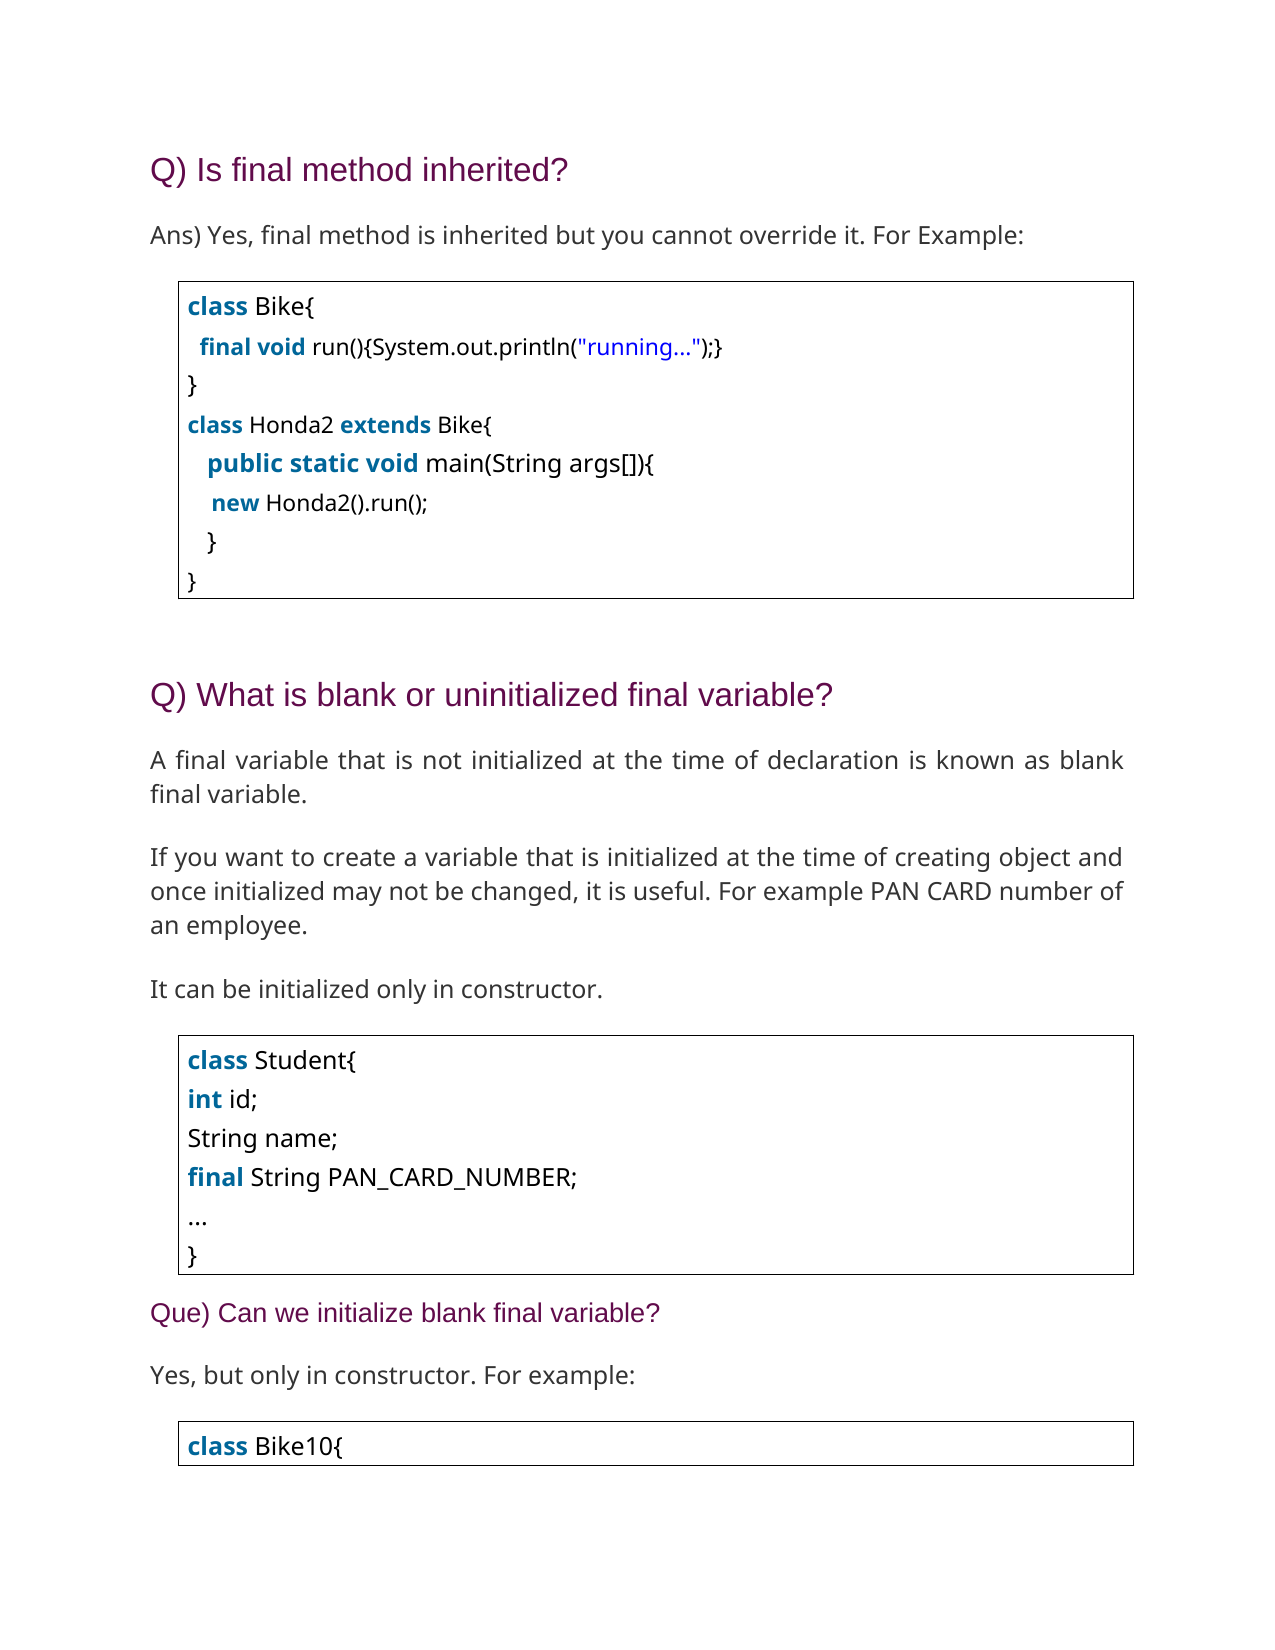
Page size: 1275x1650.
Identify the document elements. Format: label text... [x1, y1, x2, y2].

text Ans) Yes, final method is inherited but you cannot override it. For Example: [150, 218, 1125, 252]
text class Bike10{ [179, 1422, 1133, 1465]
text final String PAN_CARD_NUMBER; [179, 1152, 1133, 1191]
subtitle Q) What is blank or uninitialized final variable? [150, 675, 1125, 713]
text class Honda2 extends Bike{ [179, 398, 1133, 437]
subtitle Que) Can we initialize blank final variable? [150, 1296, 1125, 1328]
subtitle Q) Is final method inherited? [150, 150, 1125, 188]
text class Bike{ [179, 282, 1133, 320]
text If you want to create a variable that is initialized at the time of creating object and once initialized may not be changed, it is useful. For example PAN CARD number of an employee. [150, 840, 1125, 942]
text A final variable that is not initialized at the time of declaration is known as blank final variable. [150, 743, 1125, 811]
text int id; [179, 1073, 1133, 1113]
text Yes, but only in constructor. For example: [150, 1358, 1125, 1392]
text It can be initialized only in constructor. [150, 971, 1125, 1005]
text final void run(){System.out.println("running...");} [179, 320, 1133, 359]
text } [179, 359, 1133, 398]
text class Student{ [179, 1036, 1133, 1073]
text } [179, 515, 1133, 554]
text public static void main(String args[]){ [179, 437, 1133, 476]
text String name; [179, 1113, 1133, 1152]
text new Honda2().run(); [179, 476, 1133, 515]
text ... [179, 1191, 1133, 1230]
text } [179, 554, 1133, 598]
text } [179, 1230, 1133, 1274]
